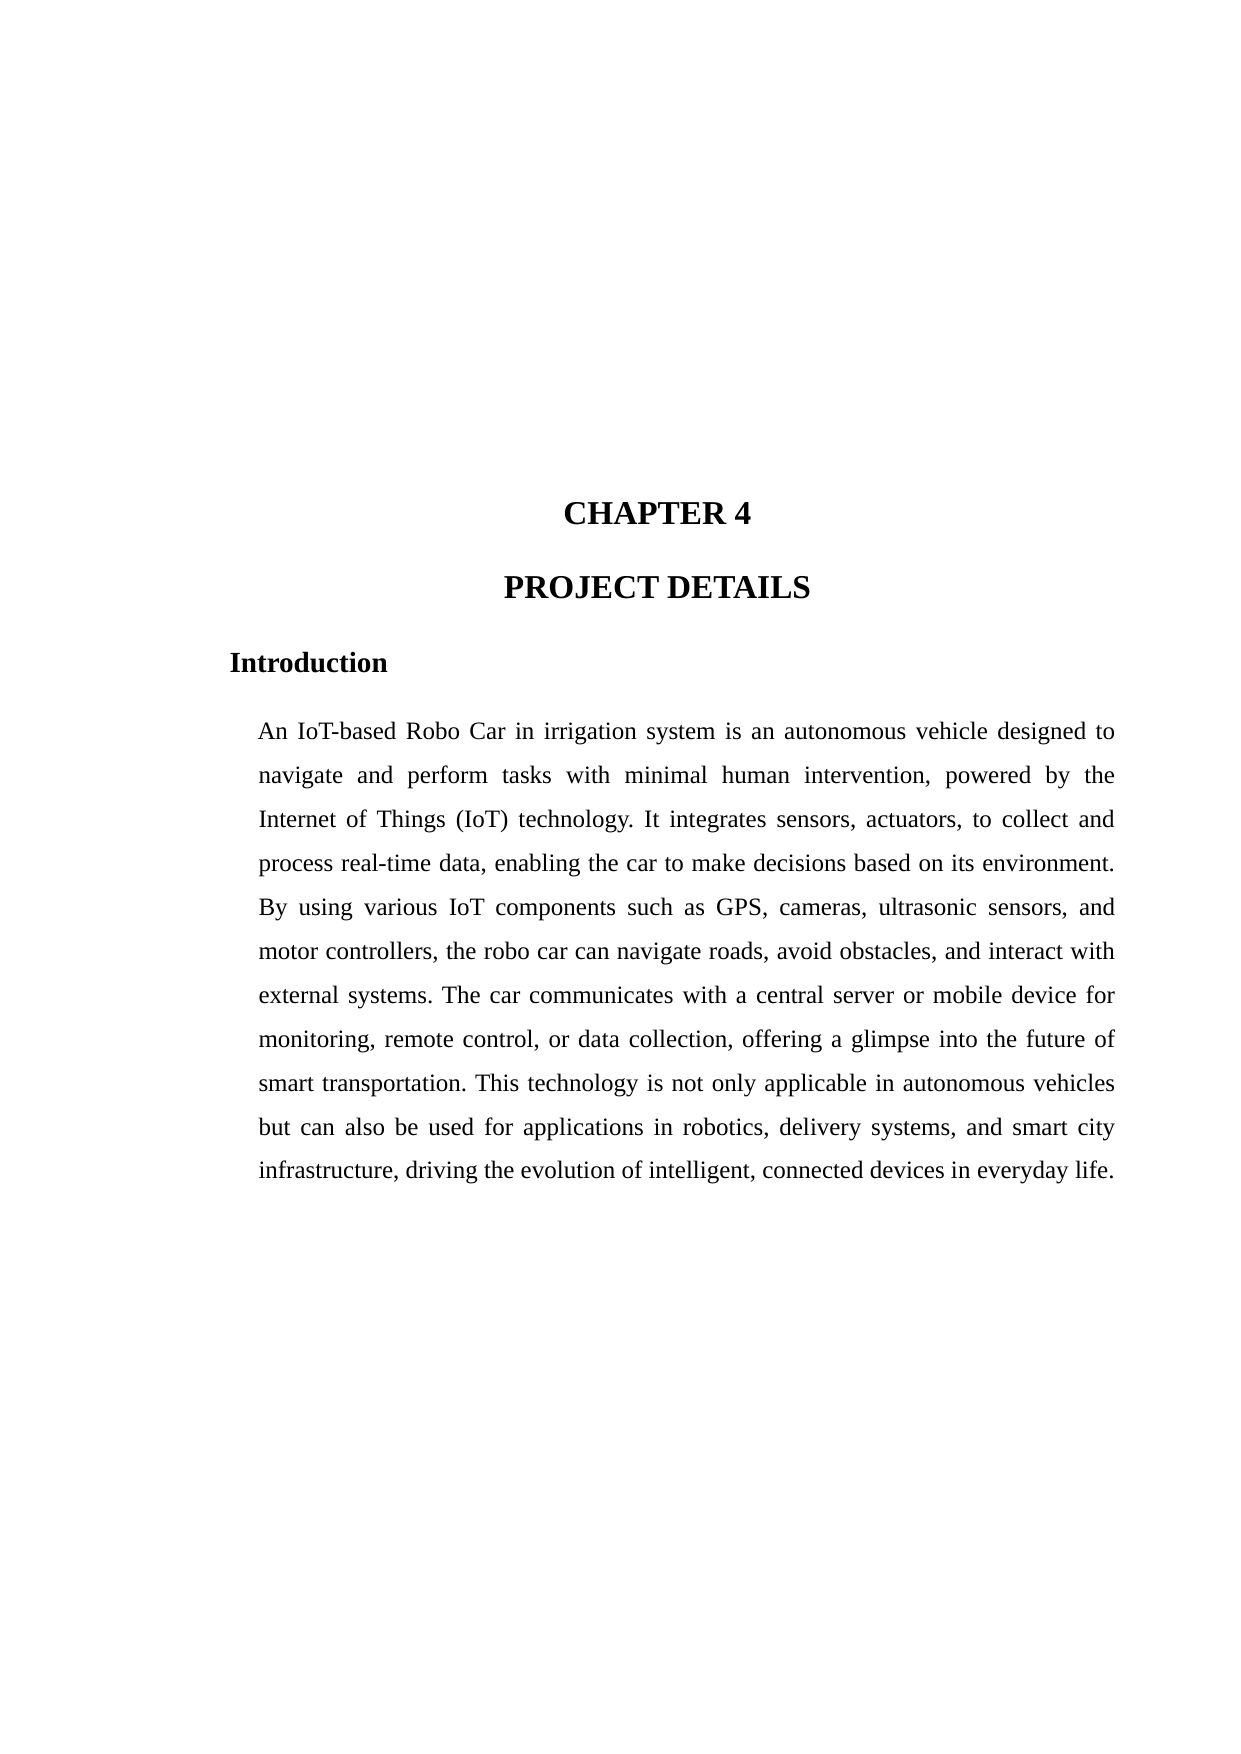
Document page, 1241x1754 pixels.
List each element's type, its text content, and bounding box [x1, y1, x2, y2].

subtitle PROJECT DETAILS [256, 567, 1058, 605]
subtitle Introduction [222, 645, 1116, 679]
text CHAPTER 4 [256, 493, 1058, 531]
text An IoT-based Robo Car in irrigation system is an autonomous vehicle designed to navigate and perform tasks with minimal human intervention, powered by the Internet of Things (IoT) technology. It integrates sensors, actuators, to collect and process real-time data, enabling the car to make decisions based on its environment. By using various IoT components such as GPS, cameras, ultrasonic sensors, and motor controllers, the robo car can navigate roads, avoid obstacles, and interact with external systems. The car communicates with a central server or mobile device for monitoring, remote control, or data collection, offering a glimpse into the future of smart transportation. This technology is not only applicable in autonomous vehicles but can also be used for applications in robotics, delivery systems, and smart city infrastructure, driving the evolution of intelligent, connected devices in everyday life. [257, 716, 1116, 1184]
